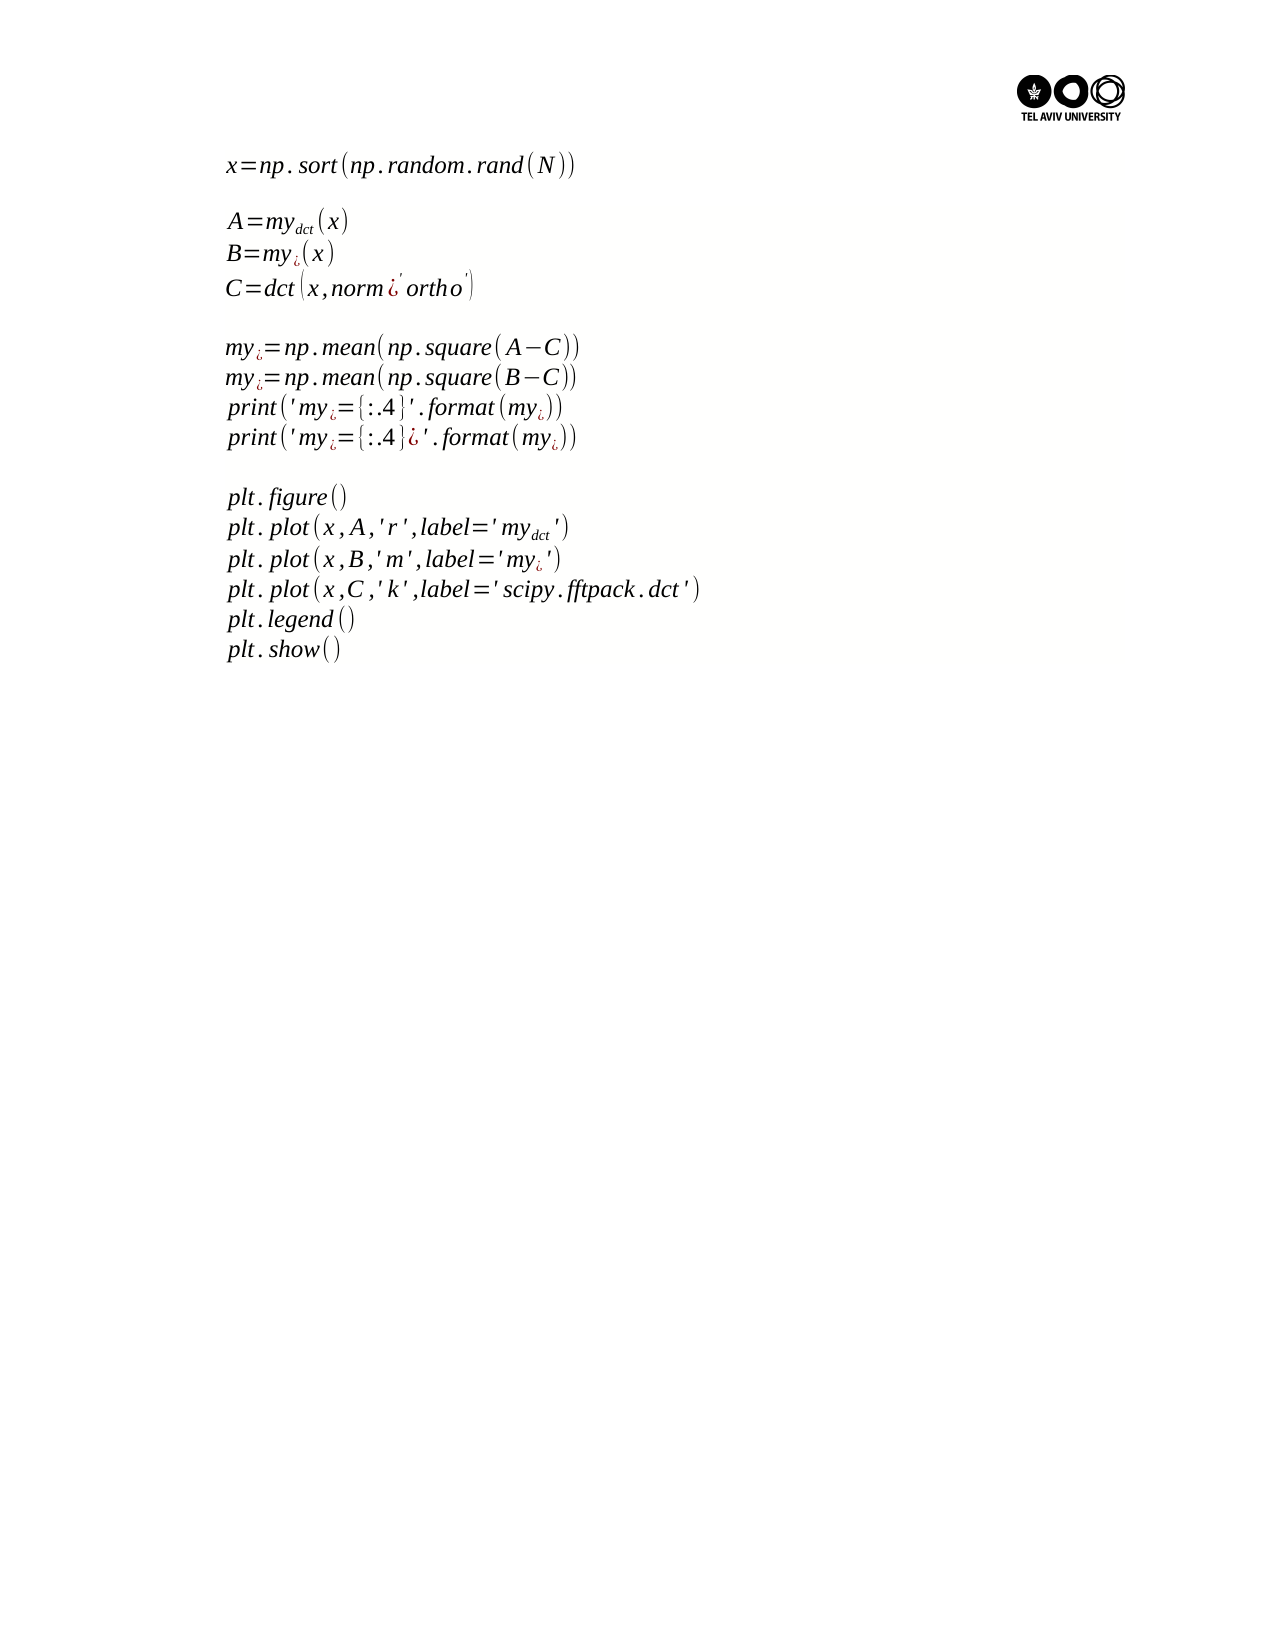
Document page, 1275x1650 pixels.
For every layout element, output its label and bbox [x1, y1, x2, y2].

picture [1016, 75, 1125, 121]
